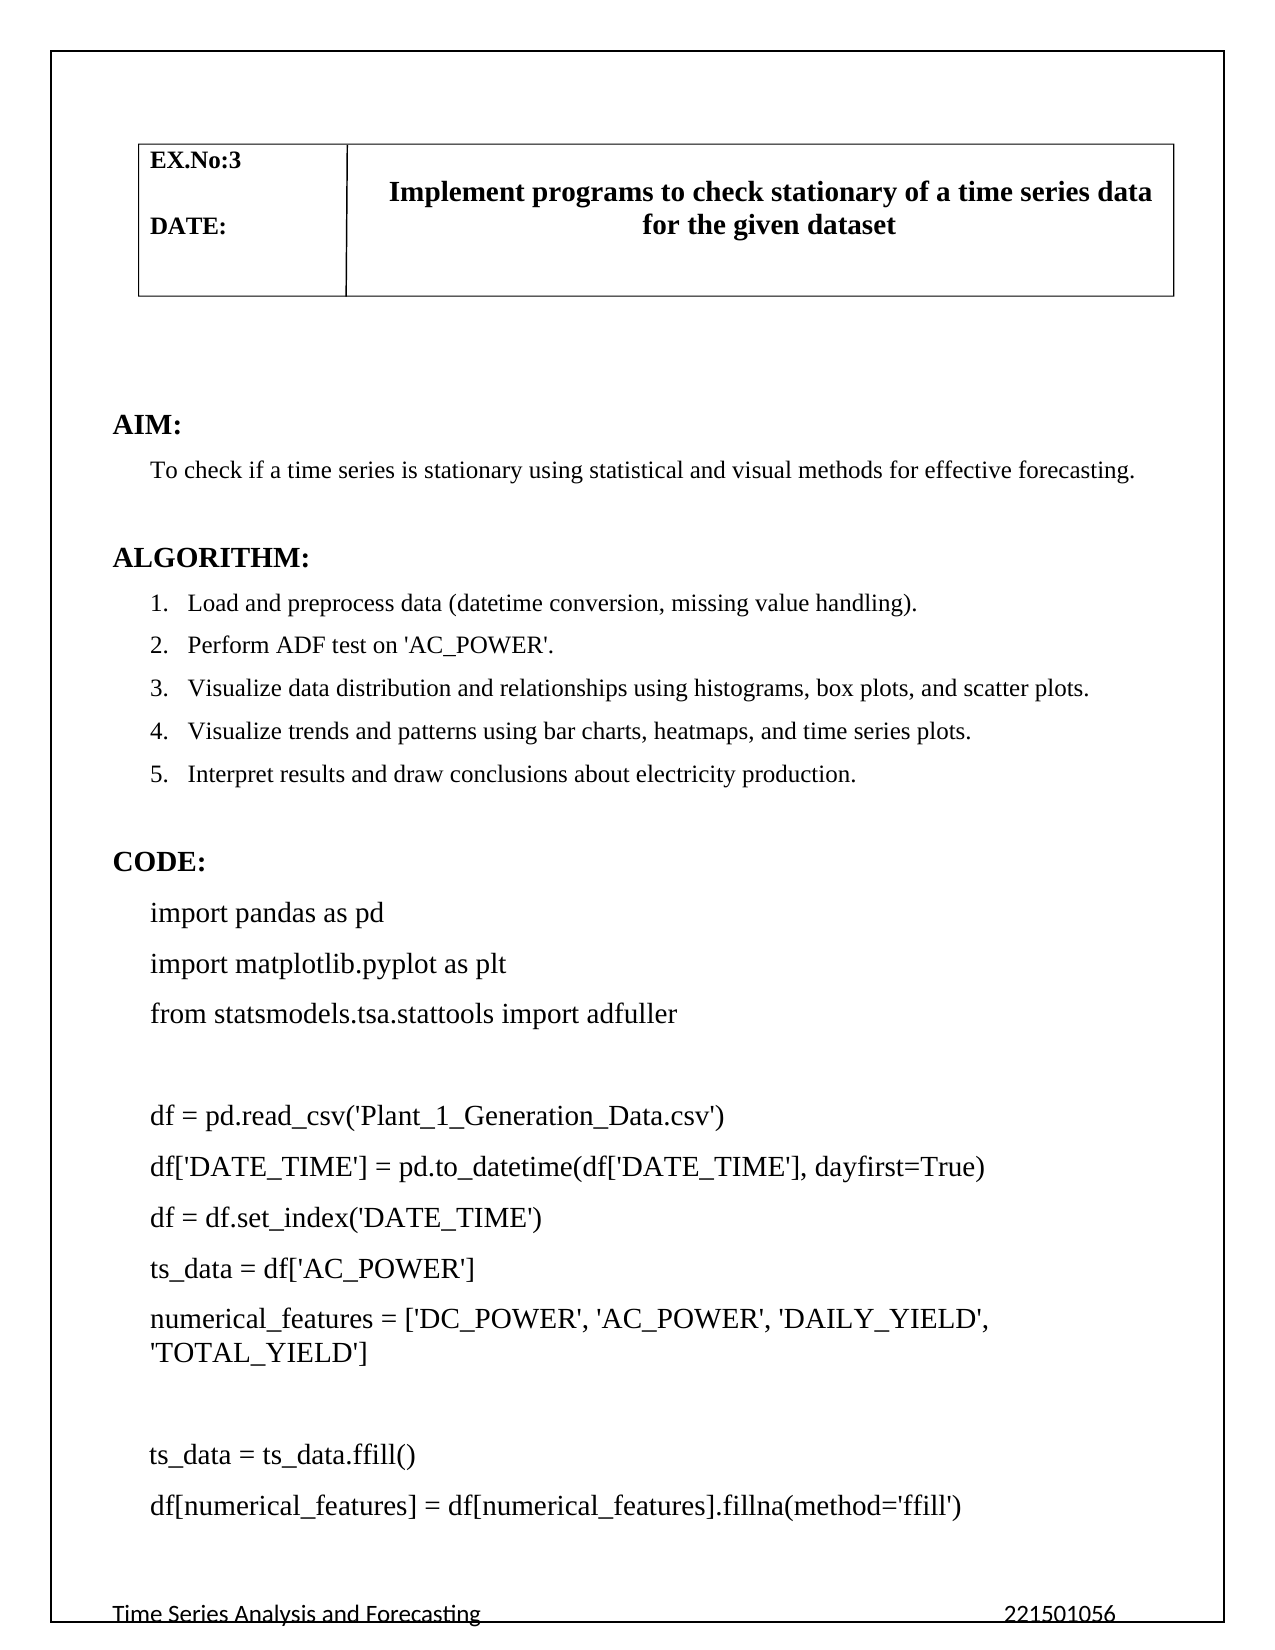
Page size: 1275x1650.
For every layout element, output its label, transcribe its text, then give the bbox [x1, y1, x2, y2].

text import pandas as pd [150, 895, 1200, 928]
text df['DATE_TIME'] = pd.to_datetime(df['DATE_TIME'], dayfirst=True) [150, 1149, 1200, 1183]
text import matplotlib.pyplot as plt [150, 946, 1200, 979]
list Interpret results and draw conclusions about electricity production. [150, 759, 1200, 787]
text numerical_features = ['DC_POWER', 'AC_POWER', 'DAILY_YIELD', 'TOTAL_YIELD'] [150, 1302, 1200, 1369]
text ts_data = ts_data.ffill() [112, 1437, 1200, 1470]
text ALGORITHM: [112, 540, 1200, 574]
text df = pd.read_csv('Plant_1_Generation_Data.csv') [150, 1098, 1200, 1132]
list Perform ADF test on 'AC_POWER'. [150, 631, 1200, 659]
list Visualize data distribution and relationships using histograms, box plots, and scatter plots. [150, 673, 1200, 702]
text df[numerical_features] = df[numerical_features].fillna(method='ffill') [150, 1488, 1200, 1521]
text from statsmodels.tsa.stattools import adfuller [150, 997, 1200, 1030]
text AIM: [112, 407, 1200, 441]
text To check if a time series is stationary using statistical and visual methods for effective forecasting. [150, 455, 1200, 484]
list Visualize trends and patterns using bar charts, heatmaps, and time series plots. [150, 716, 1200, 745]
text CODE: [112, 844, 1200, 878]
list Load and preprocess data (datetime conversion, missing value handling). [150, 588, 1200, 617]
text ts_data = df['AC_POWER'] [150, 1251, 1200, 1284]
text df = df.set_index('DATE_TIME') [150, 1200, 1200, 1233]
